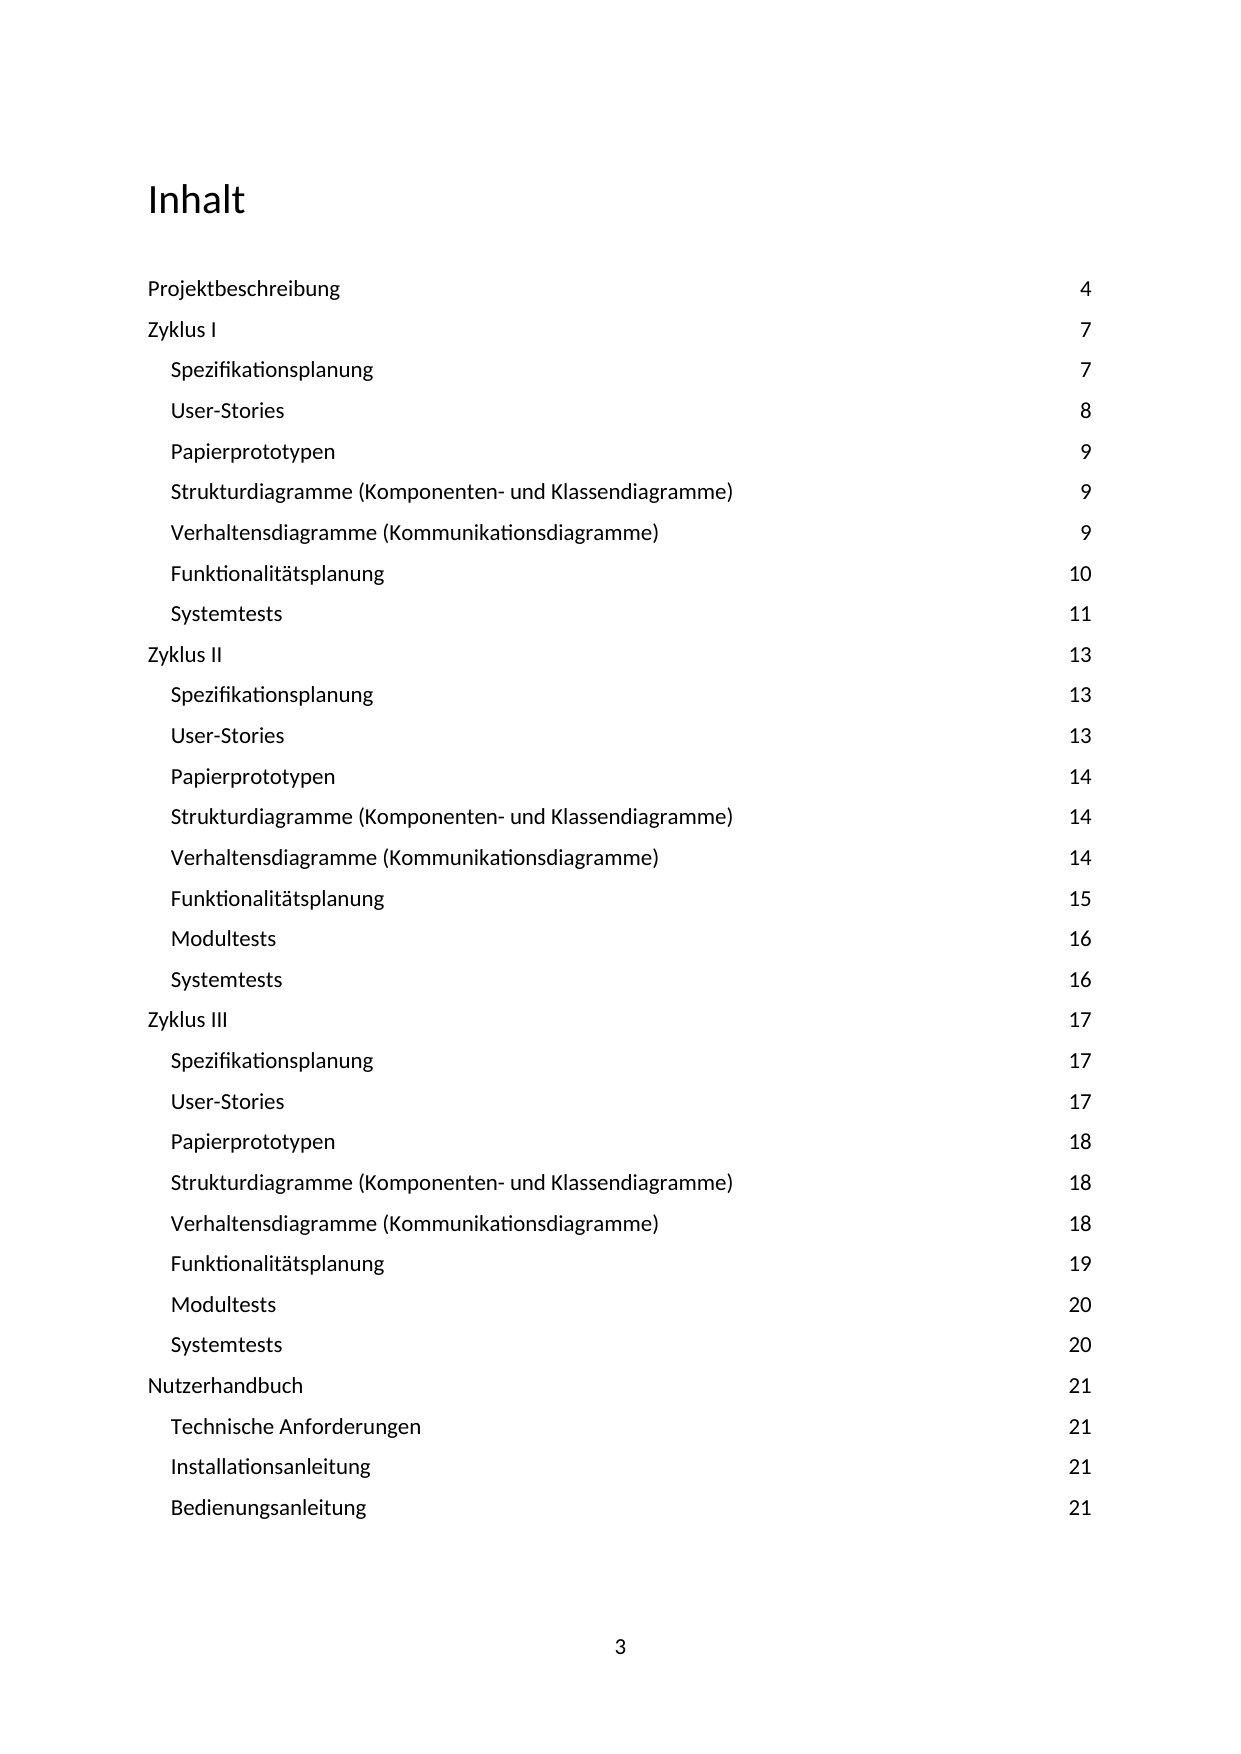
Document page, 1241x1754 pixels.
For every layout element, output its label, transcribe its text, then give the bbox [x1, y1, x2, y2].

text Inhalt [148, 173, 1093, 223]
